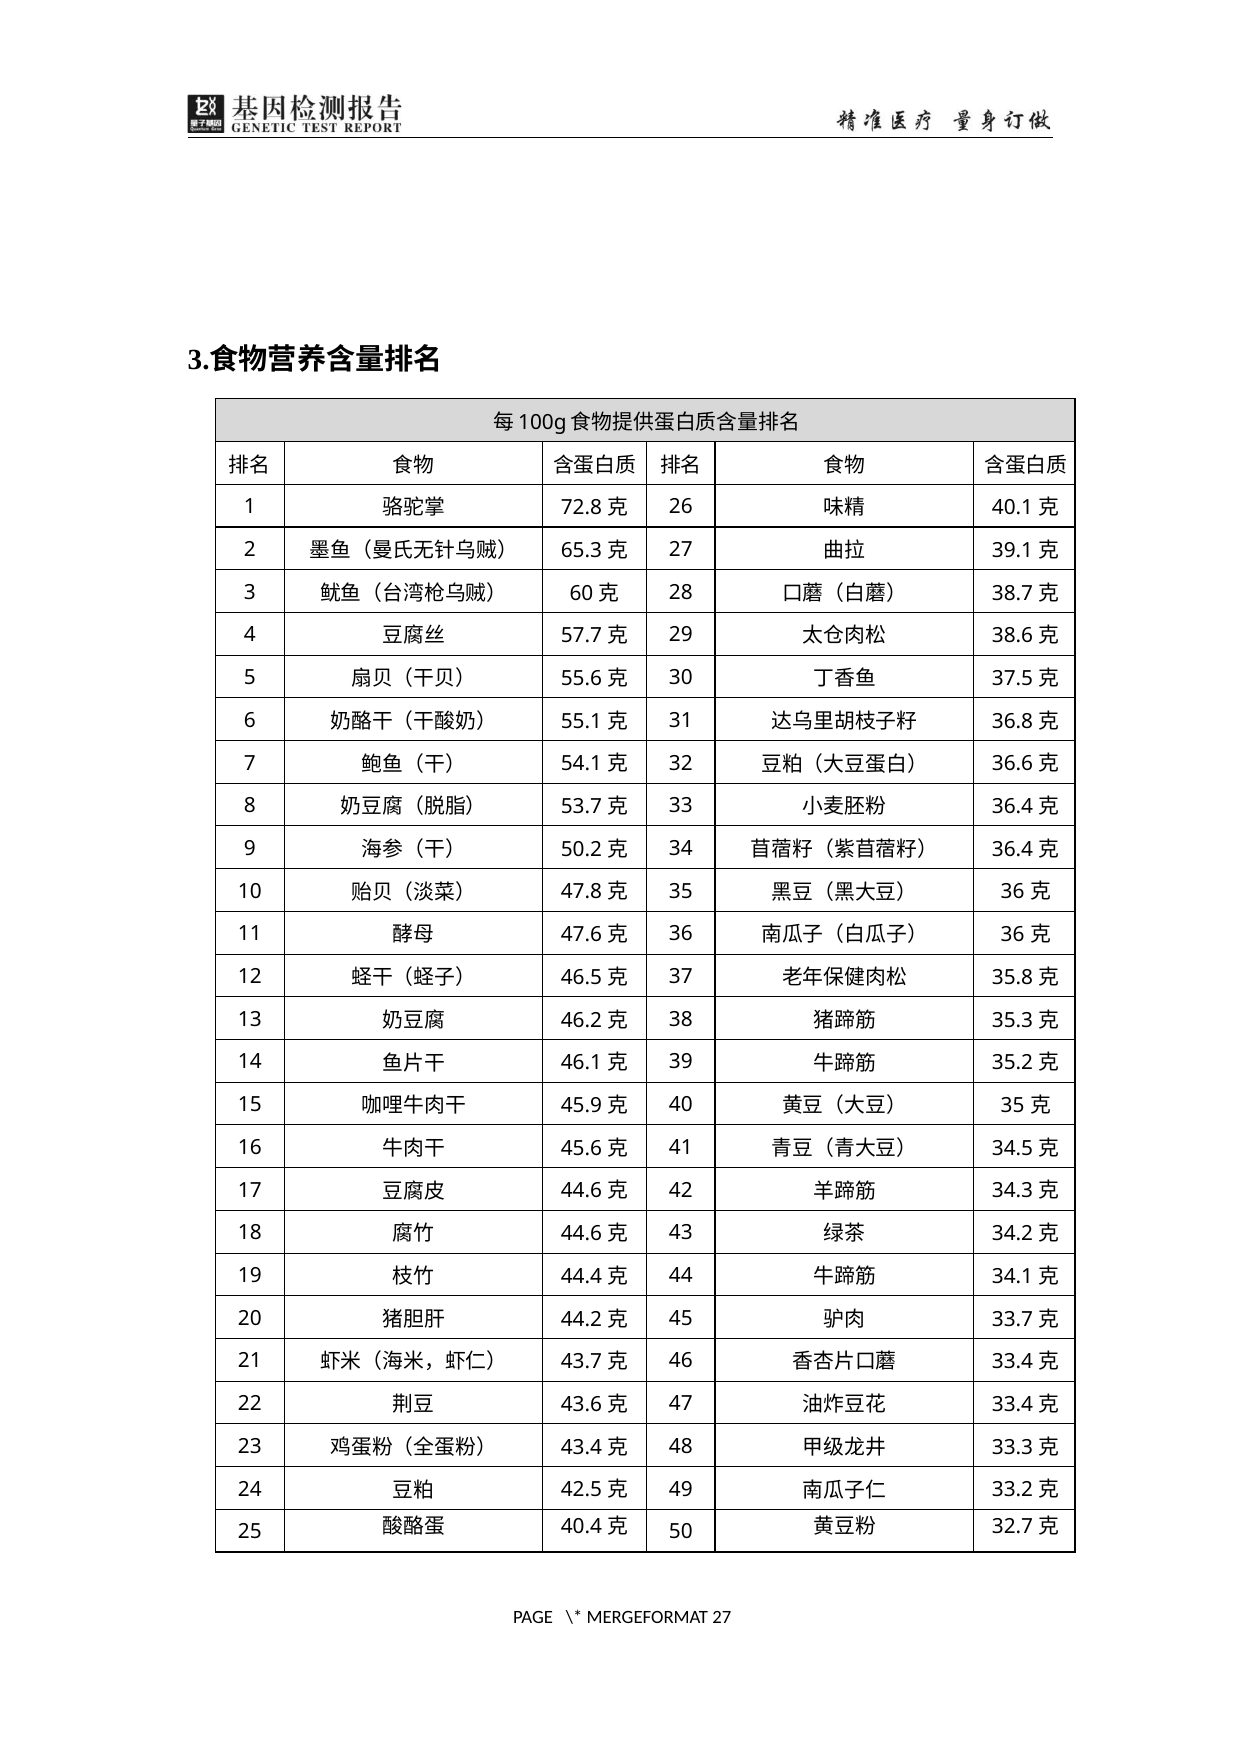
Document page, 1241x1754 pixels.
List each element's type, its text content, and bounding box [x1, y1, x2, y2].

picture [836, 109, 1050, 132]
picture [187, 94, 402, 133]
text 3.食物营养含量排名 [187, 324, 1053, 389]
